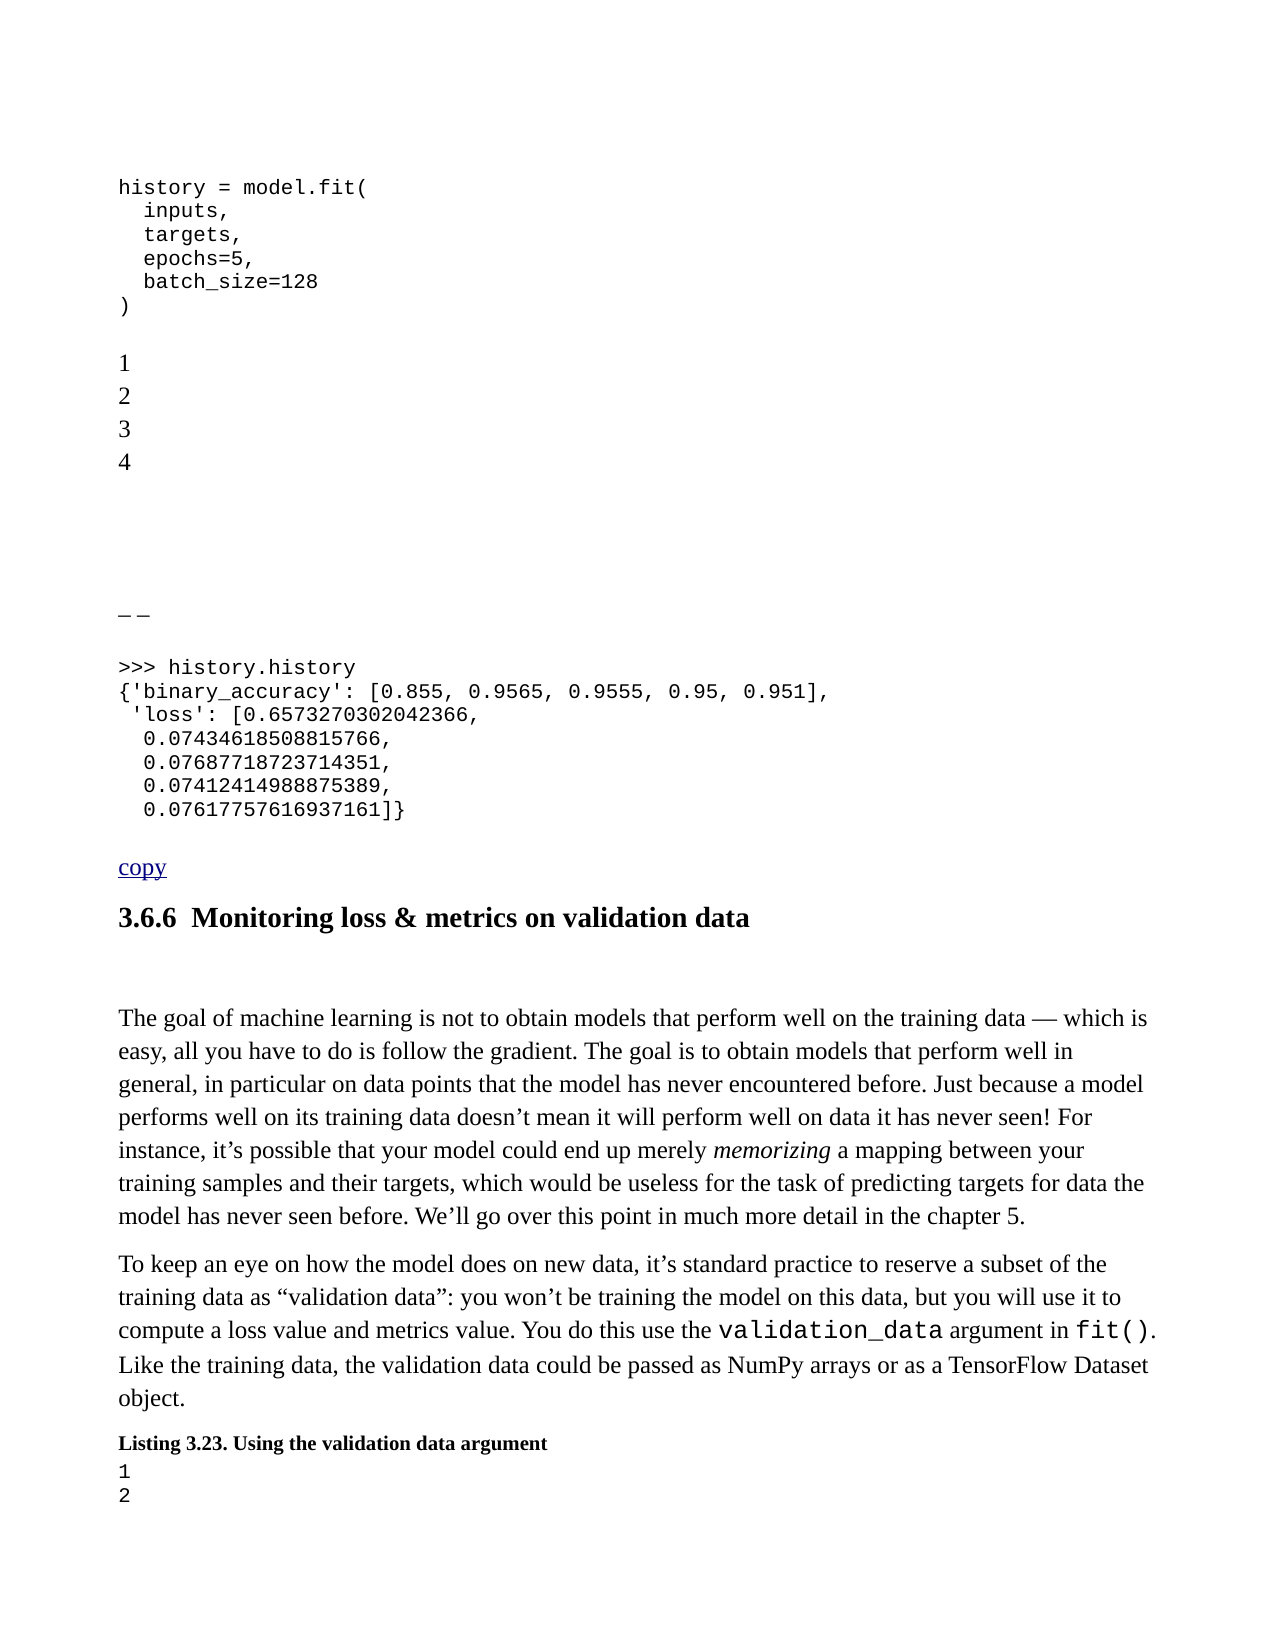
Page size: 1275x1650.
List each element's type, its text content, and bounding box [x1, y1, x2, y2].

subtitle 3.6.6 Monitoring loss & metrics on validation data [118, 900, 1157, 933]
text >>> history.history [118, 657, 1157, 681]
text inputs, [118, 201, 1157, 224]
text 3 [118, 414, 1157, 443]
text – – [118, 599, 1157, 628]
text The goal of machine learning is not to obtain models that perform well on the training data — which is easy, all you have to do is follow the gradient. The goal is to obtain models that perform well in general, in particular on data points that the model has never encountered before. Just because a model performs well on its training data doesn’t mean it will perform well on data it has never seen! For instance, it’s possible that your model could end up merely memorizing a mapping between your training samples and their targets, which would be useless for the task of predicting targets for data the model has never seen before. We’ll go over this point in much more detail in the chapter 5. [118, 1003, 1157, 1230]
text copy [118, 852, 1157, 881]
text 0.07687718723714351, [118, 752, 1157, 775]
text 2 [118, 1485, 1157, 1508]
text batch_size=128 [118, 271, 1157, 295]
text 1 [118, 1461, 1157, 1485]
text ) [118, 295, 1157, 319]
text 0.07617757616937161]} [118, 799, 1157, 823]
text 0.07434618508815766, [118, 728, 1157, 752]
text 4 [118, 447, 1157, 476]
text 0.07412414988875389, [118, 775, 1157, 799]
text To keep an eye on how the model does on new data, it’s standard practice to reserve a subset of the training data as “validation data”: you won’t be training the model on this data, but you will use it to compute a loss value and metrics value. You do this use the validation_data argument in fit(). Like the training data, the validation data could be passed as NumPy arrays or as a TensorFlow Dataset object. [118, 1249, 1157, 1412]
text 'loss': [0.6573270302042366, [118, 704, 1157, 728]
text 1 [118, 348, 1157, 377]
text history = model.fit( [118, 177, 1157, 201]
text 2 [118, 381, 1157, 410]
subtitle Listing 3.23. Using the validation data argument [118, 1431, 1157, 1455]
text epochs=5, [118, 248, 1157, 271]
text {'binary_accuracy': [0.855, 0.9565, 0.9555, 0.95, 0.951], [118, 681, 1157, 704]
text targets, [118, 224, 1157, 248]
